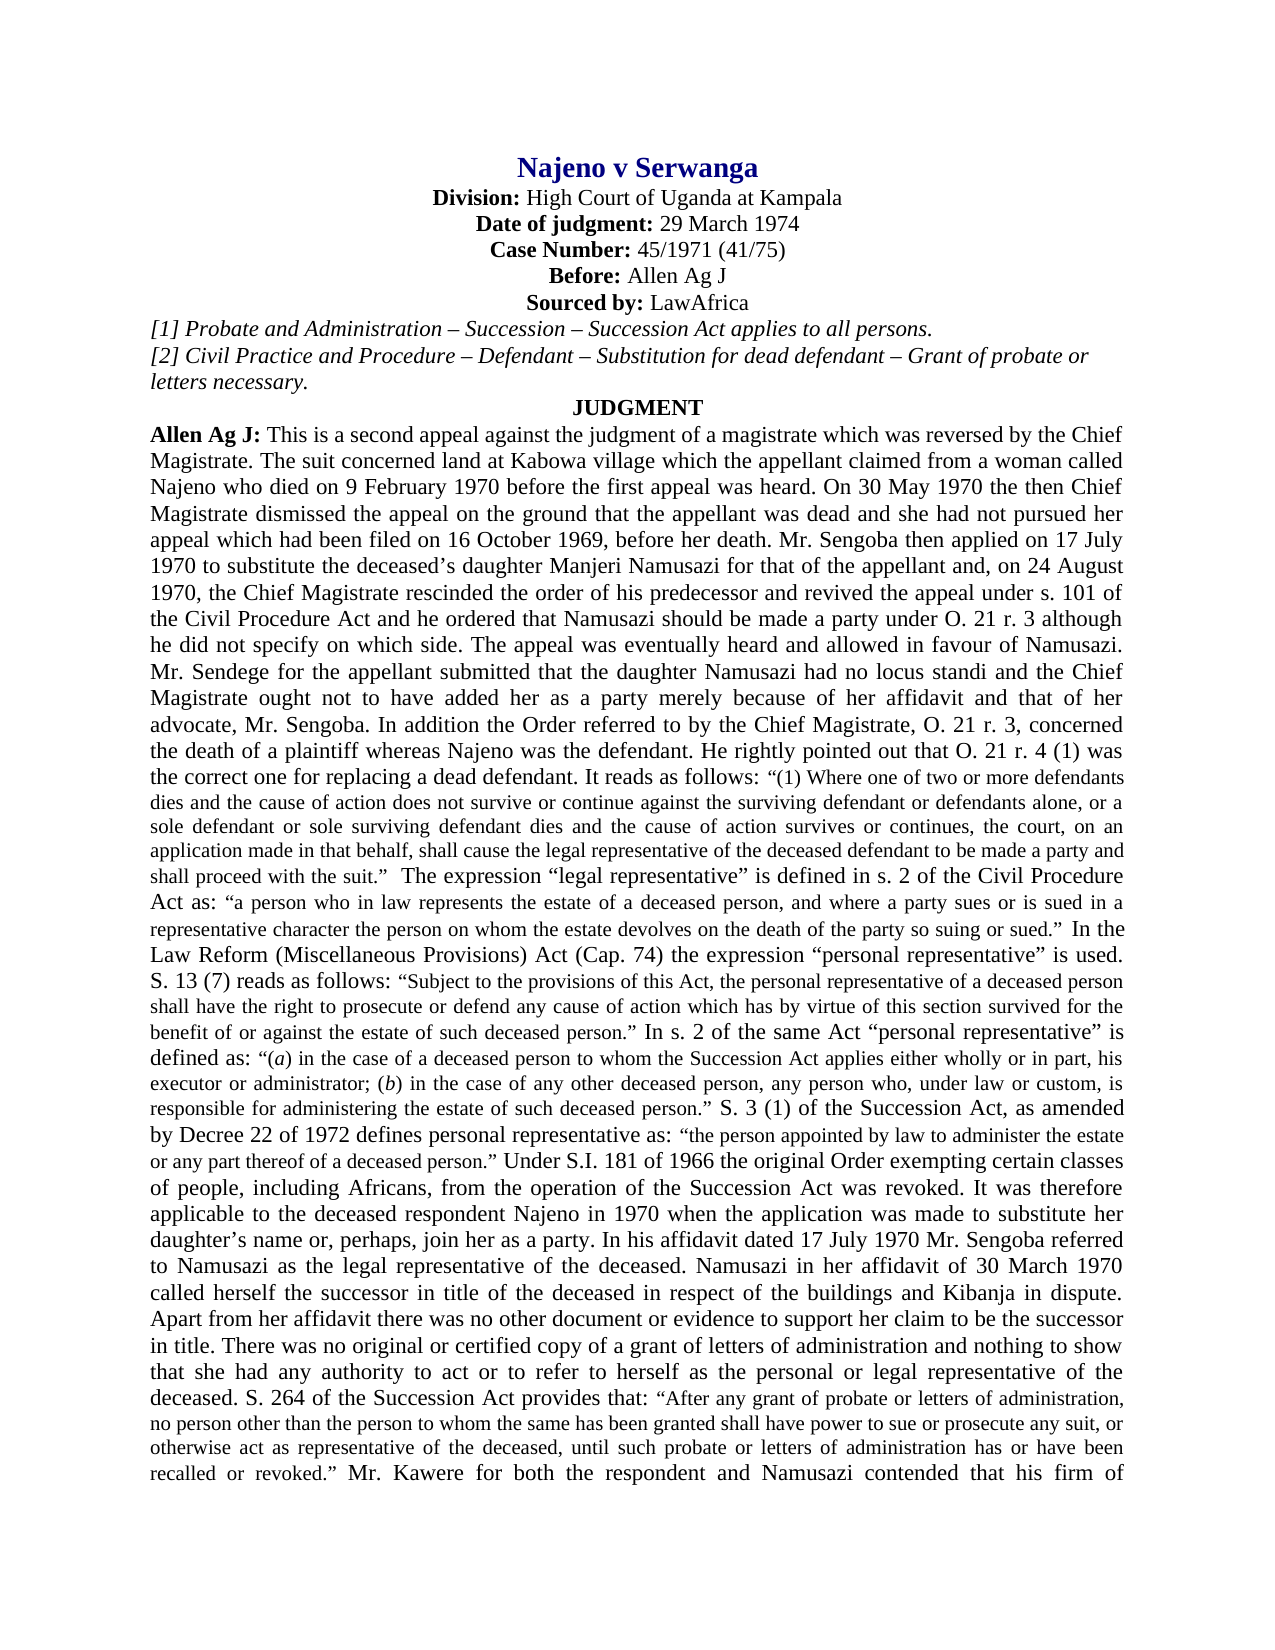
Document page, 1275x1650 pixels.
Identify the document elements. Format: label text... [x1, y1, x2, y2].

text Najeno v Serwanga [150, 150, 1125, 183]
text [1] Probate and Administration – Succession – Succession Act applies to all persons. [150, 315, 1125, 342]
text JUDGMENT [150, 394, 1125, 421]
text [150, 421, 1125, 1485]
text Division: High Court of Uganda at Kampala [150, 183, 1125, 210]
text Case Number: 45/1971 (41/75) [150, 236, 1125, 263]
text Date of judgment: 29 March 1974 [150, 210, 1125, 236]
text letters necessary. [150, 368, 1125, 394]
text [2] Civil Practice and Procedure – Defendant – Substitution for dead defendant – Grant of probate or [150, 342, 1125, 368]
text Before: Allen Ag J [150, 263, 1125, 289]
text Sourced by: LawAfrica [150, 289, 1125, 315]
